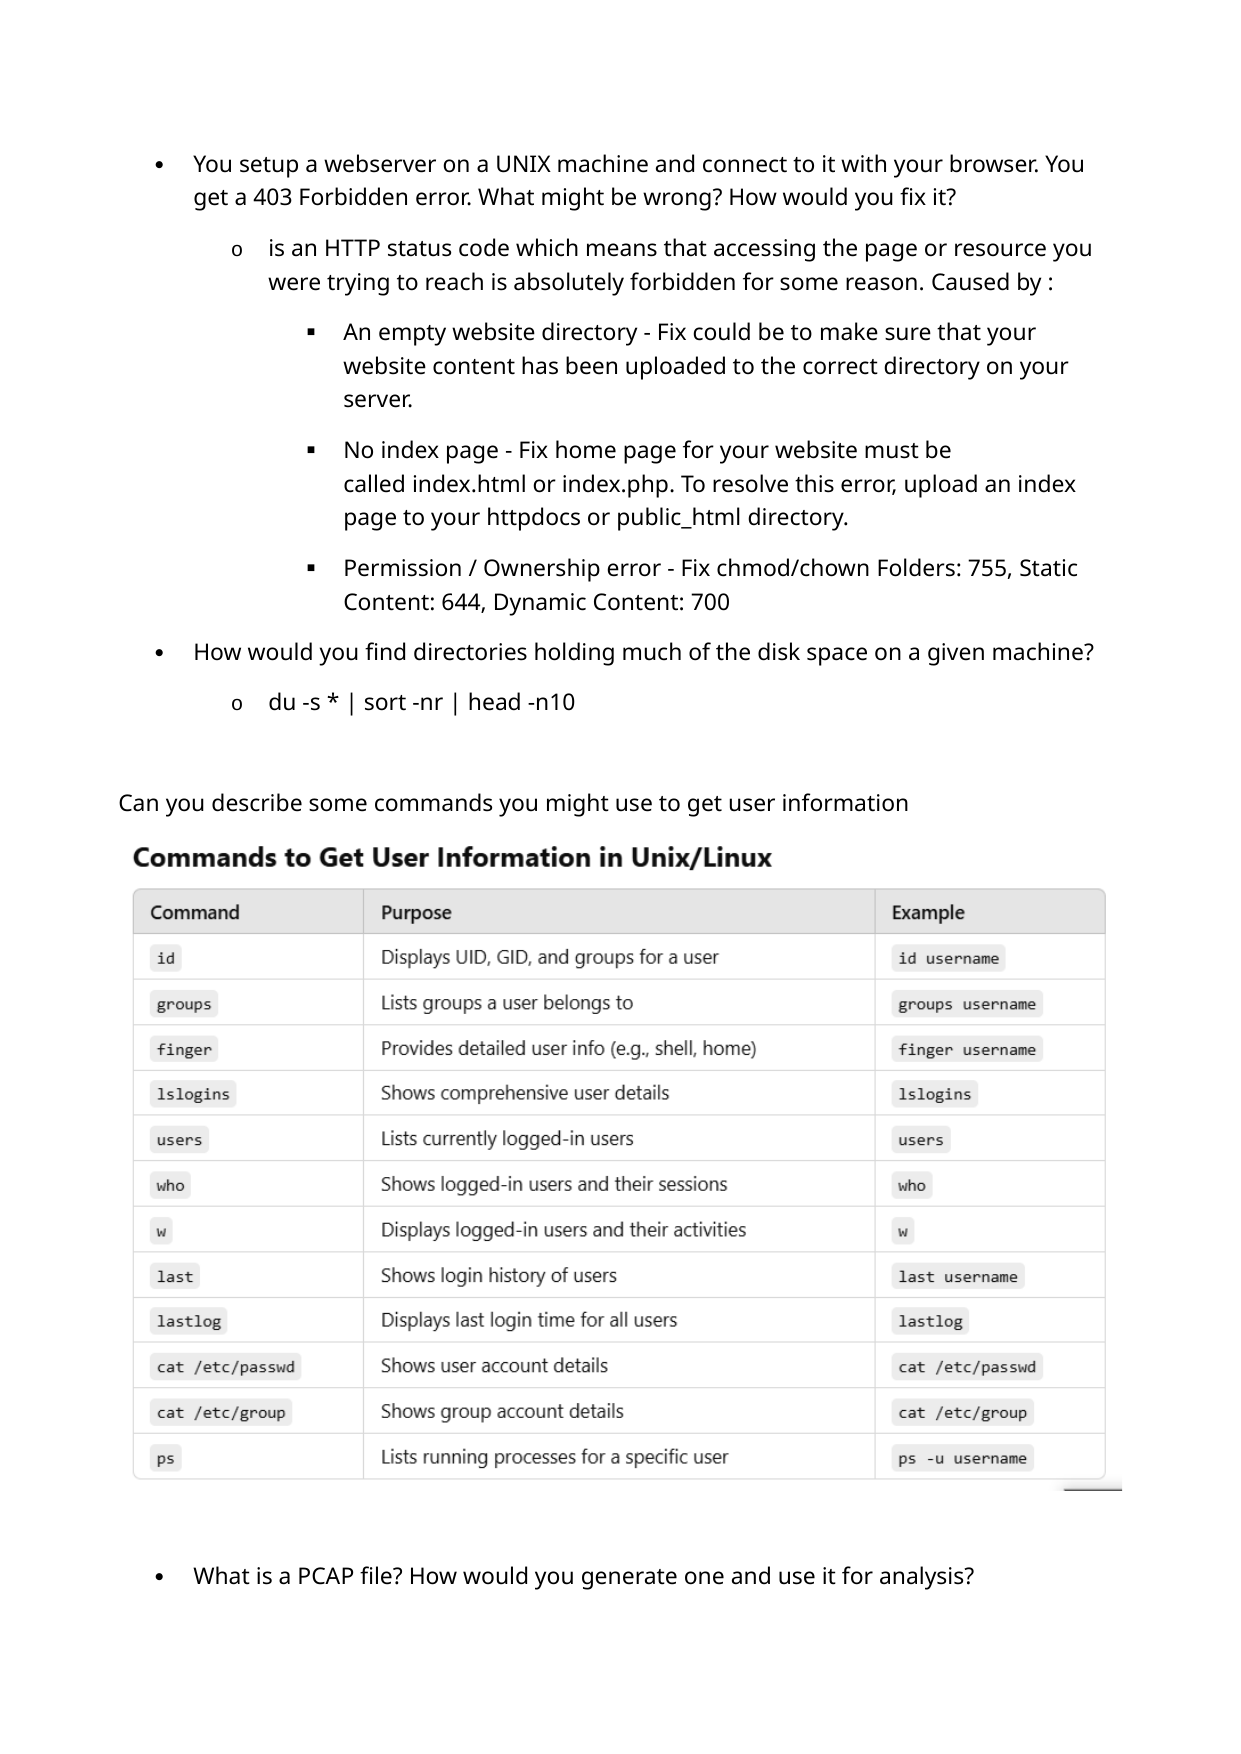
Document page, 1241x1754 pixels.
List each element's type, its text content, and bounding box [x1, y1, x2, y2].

picture [118, 821, 1123, 1491]
list What is a PCAP file? How would you generate one and use it for analysis? [156, 1560, 1122, 1591]
list You setup a webserver on a UNIX machine and connect to it with your browser. You get a 403 Forbidden error. What might be wrong? How would you fix it? [156, 148, 1122, 213]
list is an HTTP status code which means that accessing the page or resource you were trying to reach is absolutely forbidden for some reason. Caused by : [231, 232, 1122, 297]
list Permission / Ownership error - Fix chmod/chown Folders: 755, Static Content: 644, Dynamic Content: 700 [306, 552, 1122, 617]
list du -s * | sort -nr | head -n10 [231, 686, 1122, 718]
text Can you describe some commands you might use to get user information [118, 787, 1122, 821]
list How would you find directories holding much of the disk space on a given machine? [156, 636, 1122, 667]
list An empty website directory - Fix could be to make sure that your website content has been uploaded to the correct directory on your server. [306, 316, 1122, 415]
list No index page - Fix home page for your website must be called index.html or index.php. To resolve this error, upload an index page to your httpdocs or public_html directory. [306, 434, 1122, 533]
